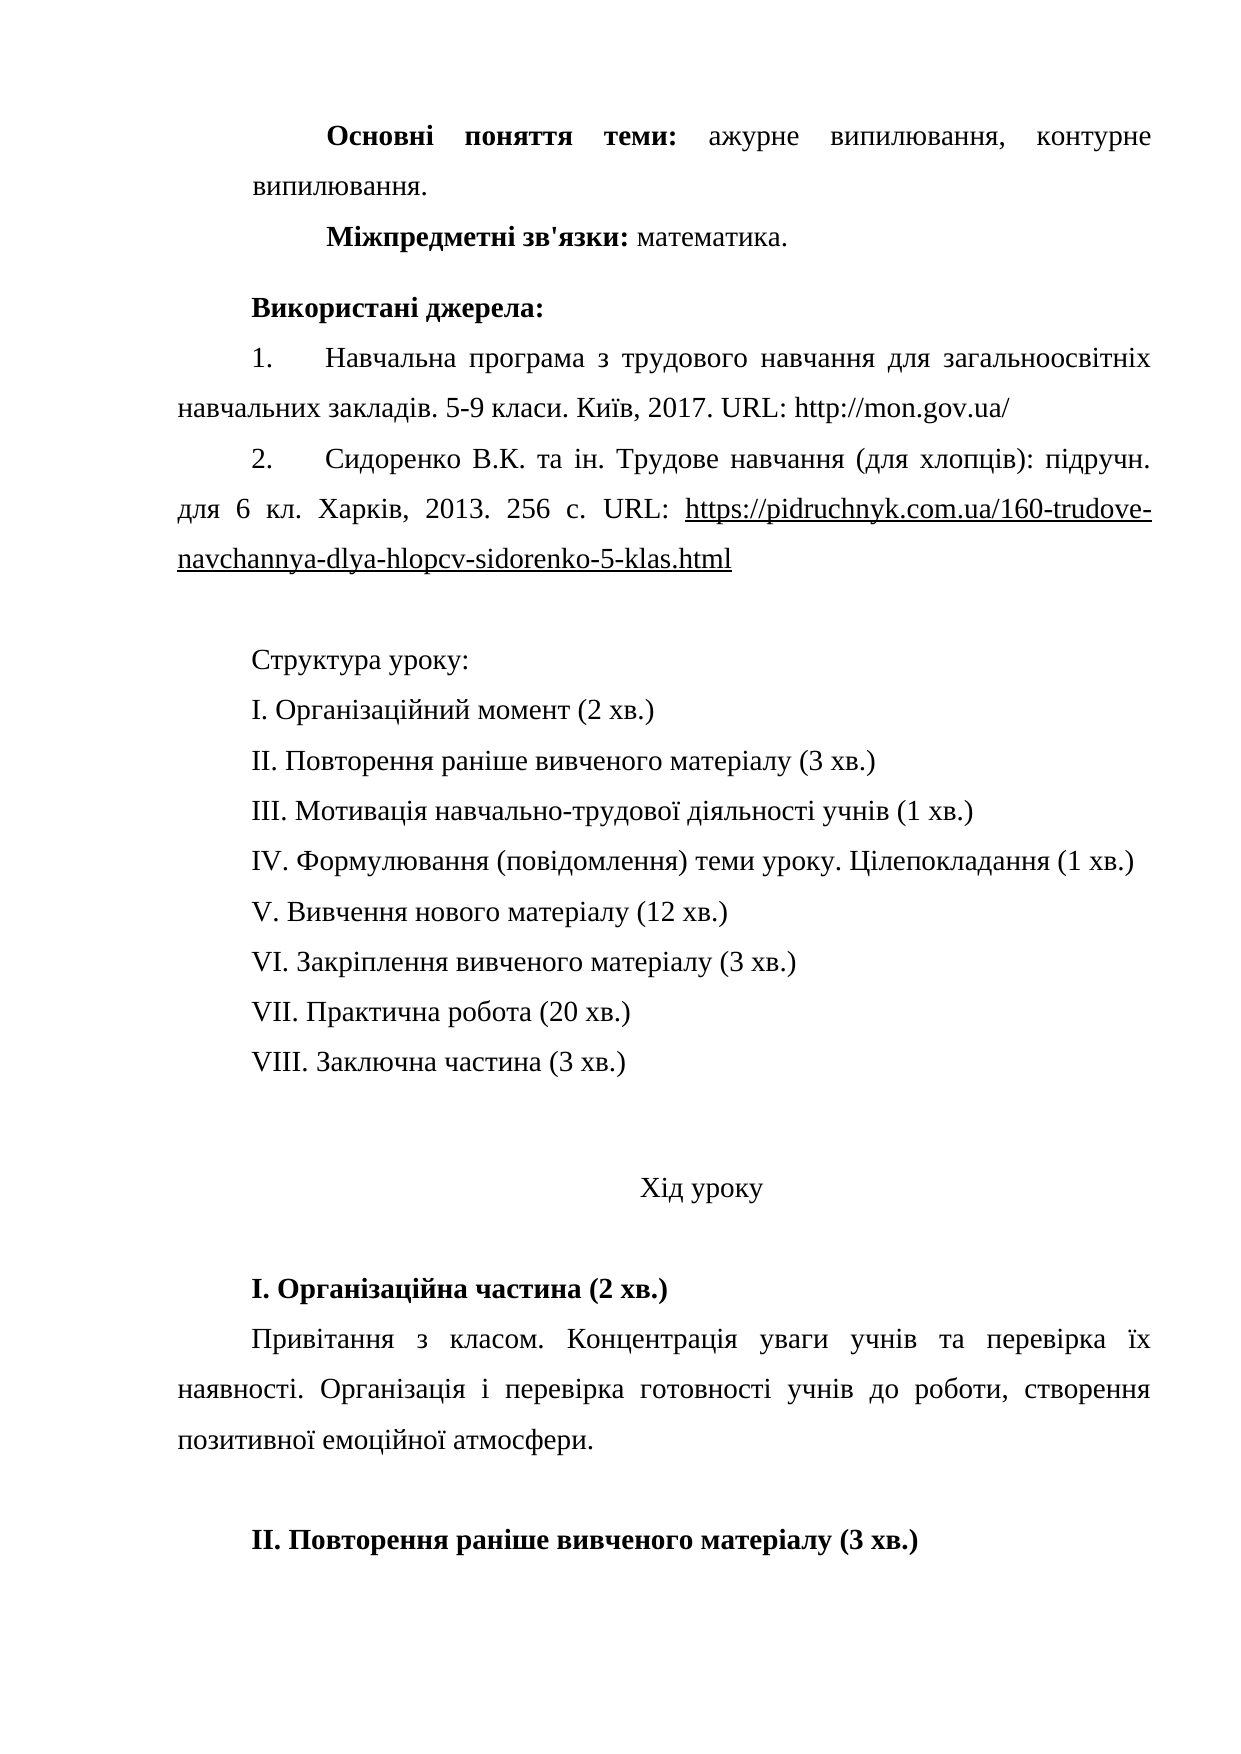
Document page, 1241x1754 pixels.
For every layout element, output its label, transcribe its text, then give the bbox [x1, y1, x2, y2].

text Структура уроку: [177, 642, 1152, 676]
text Привітання з класом. Концентрація уваги учнів та перевірка їх наявності. Організація і перевірка готовності учнів до роботи, створення позитивної емоційної атмосфери. [177, 1321, 1152, 1455]
text 2. Сидоренко В.К. та ін. Трудове навчання (для хлопців): підручн. для 6 кл. Харків, 2013. 256 с. URL: https://pidruchnyk.com.ua/160-trudove-navchannya-dlya-hlopcv-sidorenko-5-klas.html [177, 441, 1152, 575]
subtitle ІІ. Повторення раніше вивченого матеріалу (3 хв.) [177, 1522, 1152, 1556]
list Міжпредметні зв'язки: математика. [252, 219, 1152, 252]
subtitle Використані джерела: [177, 290, 1152, 323]
text ІІІ. Мотивація навчально-трудової діяльності учнів (1 хв.) [177, 793, 1152, 827]
subtitle І. Організаційна частина (2 хв.) [177, 1271, 1152, 1304]
text ІV. Формулювання (повідомлення) теми уроку. Цілепокладання (1 хв.) [177, 843, 1152, 877]
text VІ. Закріплення вивченого матеріалу (3 хв.) [177, 944, 1152, 977]
text ІІ. Повторення раніше вивченого матеріалу (3 хв.) [177, 743, 1152, 776]
list Основні поняття теми: ажурне випилювання, контурне випилювання. [252, 118, 1152, 202]
text VІІ. Практична робота (20 хв.) [177, 994, 1152, 1028]
subtitle Хід уроку [177, 1170, 1152, 1204]
text І. Організаційний момент (2 хв.) [177, 692, 1152, 726]
text V. Вивчення нового матеріалу (12 хв.) [177, 894, 1152, 927]
text 1. Навчальна програма з трудового навчання для загальноосвітніх навчальних закладів. 5-9 класи. Київ, 2017. URL: http://mon.gov.ua/ [177, 340, 1152, 424]
text VІІІ. Заключна частина (3 хв.) [177, 1044, 1152, 1078]
